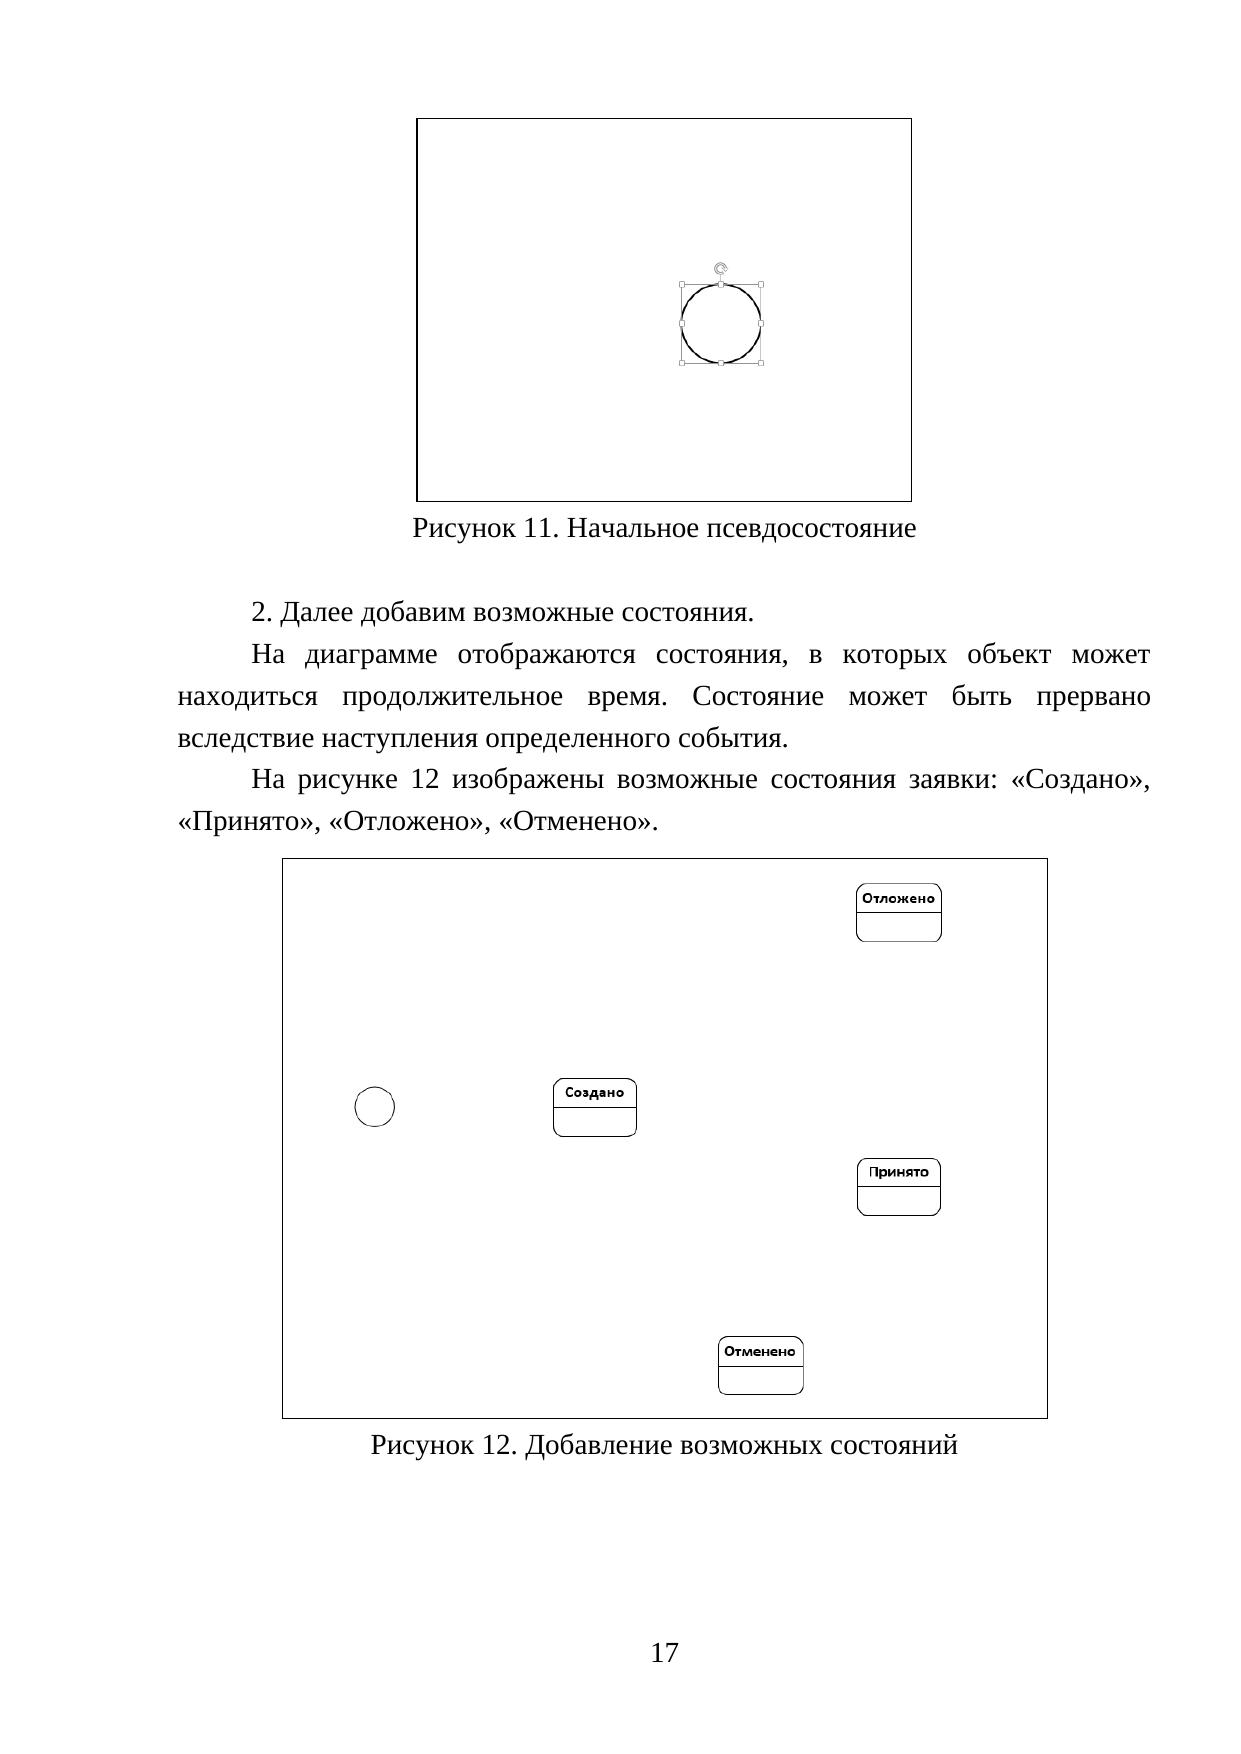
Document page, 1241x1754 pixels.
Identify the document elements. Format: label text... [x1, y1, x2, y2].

picture [283, 859, 1047, 1418]
text Рисунок 11. Начальное псевдосостояние [177, 510, 1152, 544]
text На диаграмме отображаются состояния, в которых объект может находиться продолжительное время. Состояние может быть прервано вследствие наступления определенного события. [177, 636, 1152, 753]
text На рисунке 12 изображены возможные состояния заявки: «Создано», «Принято», «Отложено», «Отменено». [177, 762, 1152, 837]
text 2. Далее добавим возможные состояния. [177, 594, 1152, 628]
picture [418, 119, 911, 501]
text Рисунок 12. Добавление возможных состояний [177, 1427, 1152, 1461]
